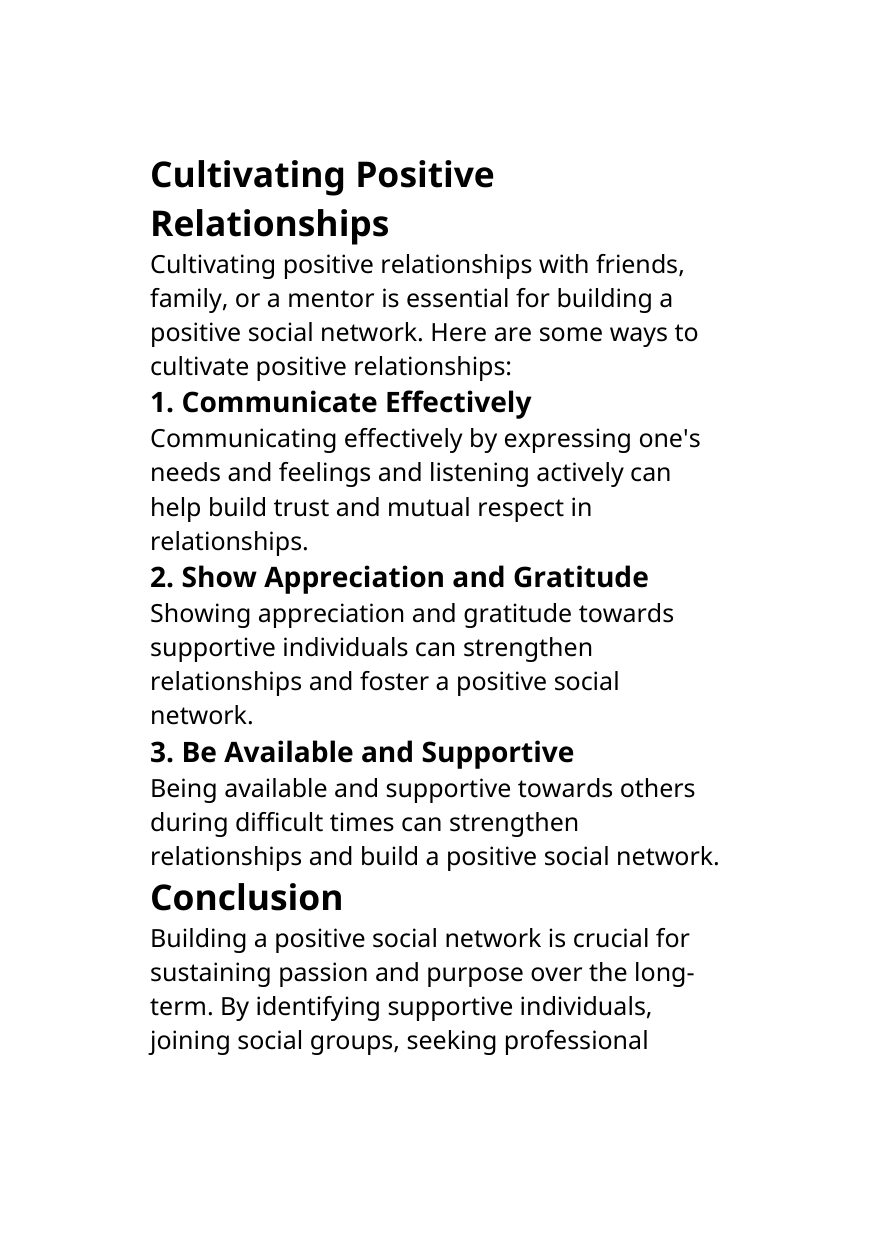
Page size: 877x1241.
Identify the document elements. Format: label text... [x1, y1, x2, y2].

subtitle Conclusion [150, 872, 727, 921]
text Showing appreciation and gratitude towards supportive individuals can strengthen relationships and foster a positive social network. [150, 596, 727, 732]
text Being available and supportive towards others during difficult times can strengthen relationships and build a positive social network. [150, 770, 727, 872]
subtitle 2. Show Appreciation and Gratitude [150, 557, 727, 596]
text Communicating effectively by expressing one's needs and feelings and listening actively can help build trust and mutual respect in relationships. [150, 421, 727, 557]
subtitle 3. Be Available and Supportive [150, 732, 727, 770]
subtitle Cultivating Positive Relationships [150, 150, 727, 246]
text Cultivating positive relationships with friends, family, or a mentor is essential for building a positive social network. Here are some ways to cultivate positive relationships: [150, 246, 727, 383]
subtitle 1. Communicate Effectively [150, 383, 727, 421]
